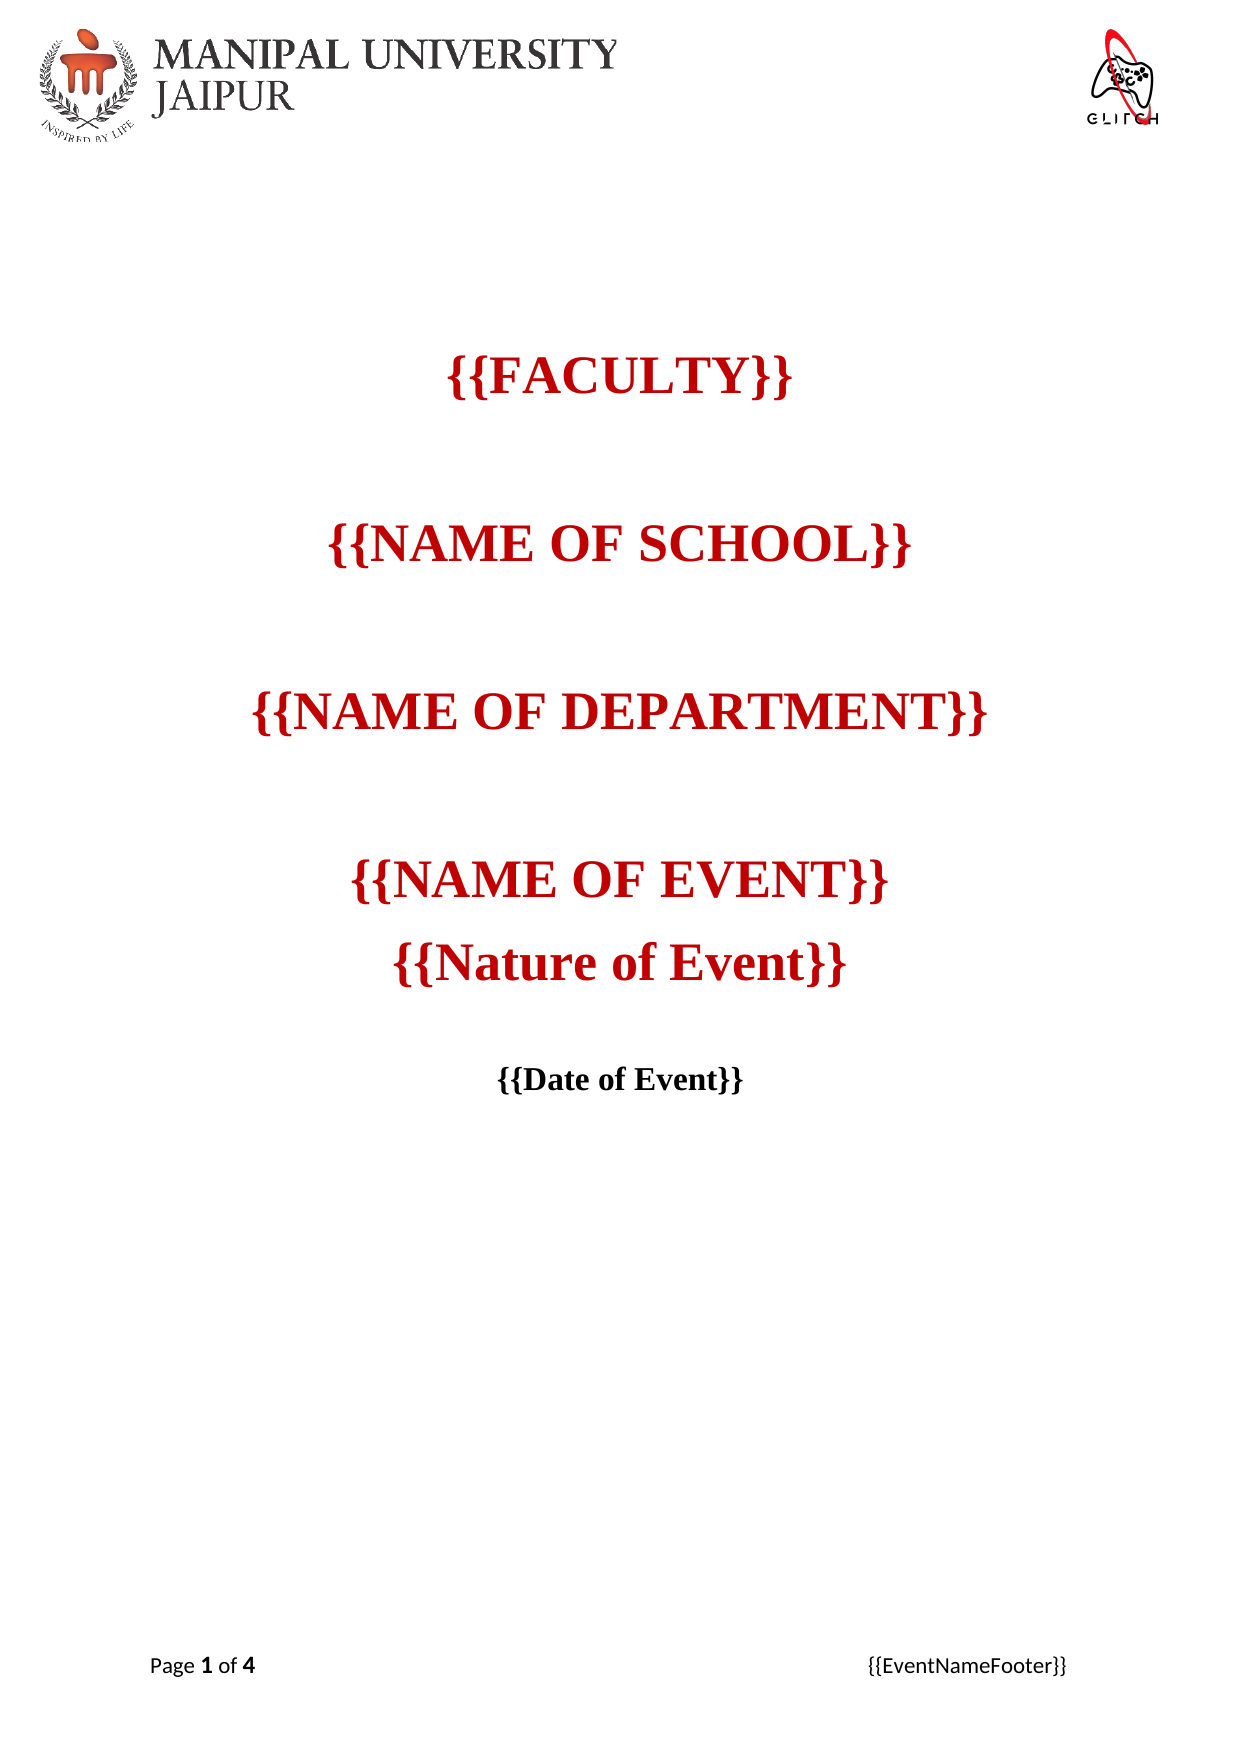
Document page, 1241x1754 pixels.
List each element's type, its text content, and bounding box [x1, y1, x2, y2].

text {{Nature of Event}} [150, 930, 1090, 993]
picture [1080, 22, 1163, 132]
text {{NAME OF EVENT}} [150, 846, 1090, 909]
text {{NAME OF DEPARTMENT}} [150, 679, 1090, 741]
picture [38, 28, 617, 142]
text {{FACULTY}} [150, 343, 1090, 406]
text {{Date of Event}} [150, 1059, 1090, 1098]
text {{NAME OF SCHOOL}} [150, 511, 1090, 573]
